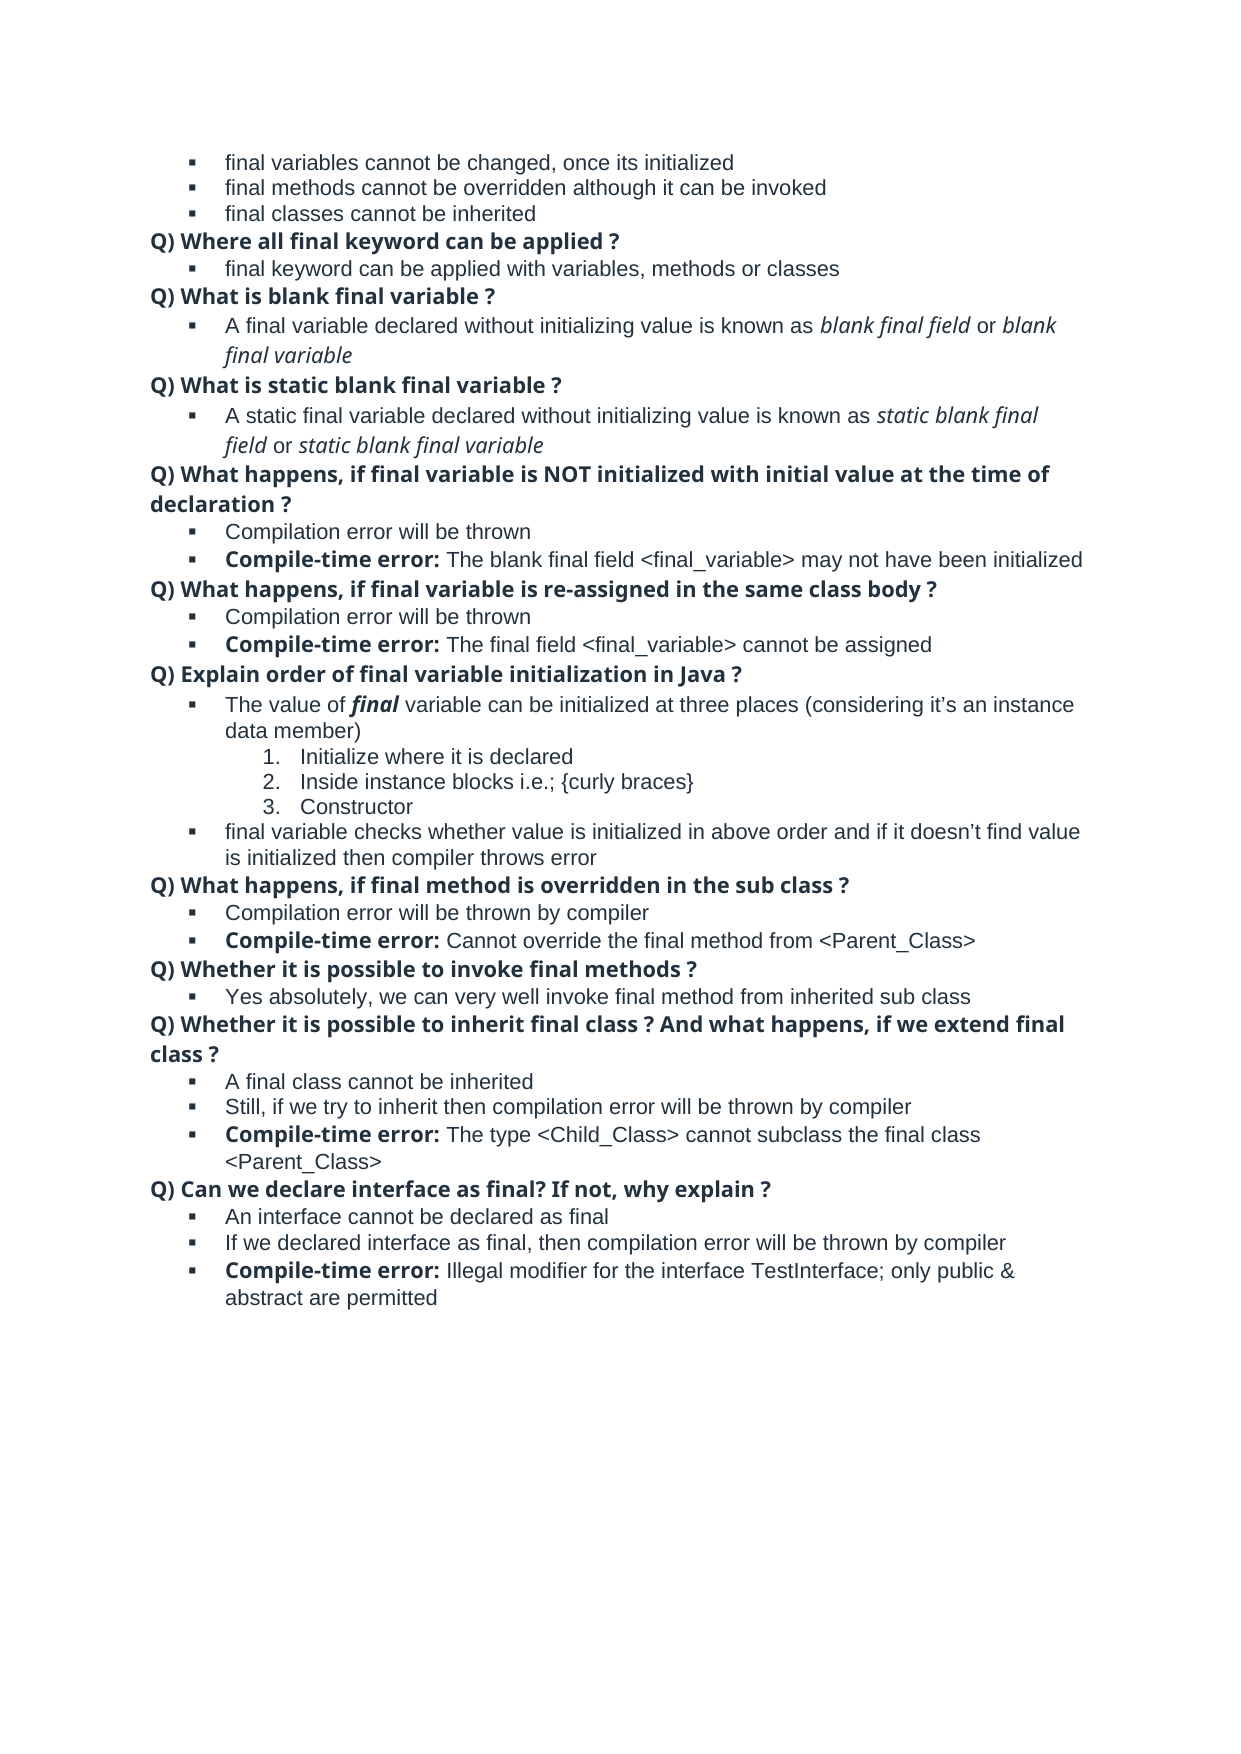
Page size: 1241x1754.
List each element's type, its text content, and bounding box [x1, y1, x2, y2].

text Q) Can we declare interface as final? If not, why explain ? [150, 1174, 1090, 1204]
list Compile-time error: The type <Child_Class> cannot subclass the final class <Parent_Class> [187, 1119, 1090, 1174]
list Compilation error will be thrown [187, 519, 1090, 544]
text Q) Whether it is possible to invoke final methods ? [150, 954, 1090, 984]
list Still, if we try to inherit then compilation error will be thrown by compiler [187, 1094, 1090, 1119]
list Compile-time error: Illegal modifier for the interface TestInterface; only public & abstract are permitted [187, 1254, 1090, 1309]
list The value of final variable can be initialized at three places (considering it’s an instance data member) [187, 688, 1090, 743]
list Compilation error will be thrown by compiler [187, 899, 1090, 924]
text Q) What happens, if final variable is re-assigned in the same class body ? [150, 574, 1090, 604]
list A static final variable declared without initializing value is known as static blank final field or static blank final variable [187, 400, 1090, 459]
text Q) What happens, if final method is overridden in the sub class ? [150, 869, 1090, 899]
list If we declared interface as final, then compilation error will be thrown by compiler [187, 1229, 1090, 1254]
text Q) What is blank final variable ? [150, 281, 1090, 310]
text Q) What happens, if final variable is NOT initialized with initial value at the time of declaration ? [150, 459, 1090, 519]
list Constructor [262, 794, 1090, 819]
text Q) What is static blank final variable ? [150, 370, 1090, 400]
list final classes cannot be inherited [187, 200, 1090, 226]
list Inside instance blocks i.e.; {curly braces} [262, 769, 1090, 794]
list A final class cannot be inherited [187, 1069, 1090, 1094]
list final variables cannot be changed, once its initialized [187, 150, 1090, 175]
list Initialize where it is declared [262, 743, 1090, 769]
list final variable checks whether value is initialized in above order and if it doesn’t find value is initialized then compiler throws error [187, 819, 1090, 869]
list Compilation error will be thrown [187, 604, 1090, 629]
list Compile-time error: The final field <final_variable> cannot be assigned [187, 629, 1090, 659]
list Compile-time error: The blank final field <final_variable> may not have been initialized [187, 544, 1090, 574]
text Q) Whether it is possible to inherit final class ? And what happens, if we extend final class ? [150, 1009, 1090, 1069]
list Yes absolutely, we can very well invoke final method from inherited sub class [187, 984, 1090, 1009]
list An interface cannot be declared as final [187, 1204, 1090, 1229]
list A final variable declared without initializing value is known as blank final field or blank final variable [187, 310, 1090, 370]
list Compile-time error: Cannot override the final method from <Parent_Class> [187, 924, 1090, 954]
list final methods cannot be overridden although it can be invoked [187, 175, 1090, 200]
list final keyword can be applied with variables, methods or classes [187, 255, 1090, 281]
text Q) Where all final keyword can be applied ? [150, 226, 1090, 255]
text Q) Explain order of final variable initialization in Java ? [150, 659, 1090, 688]
